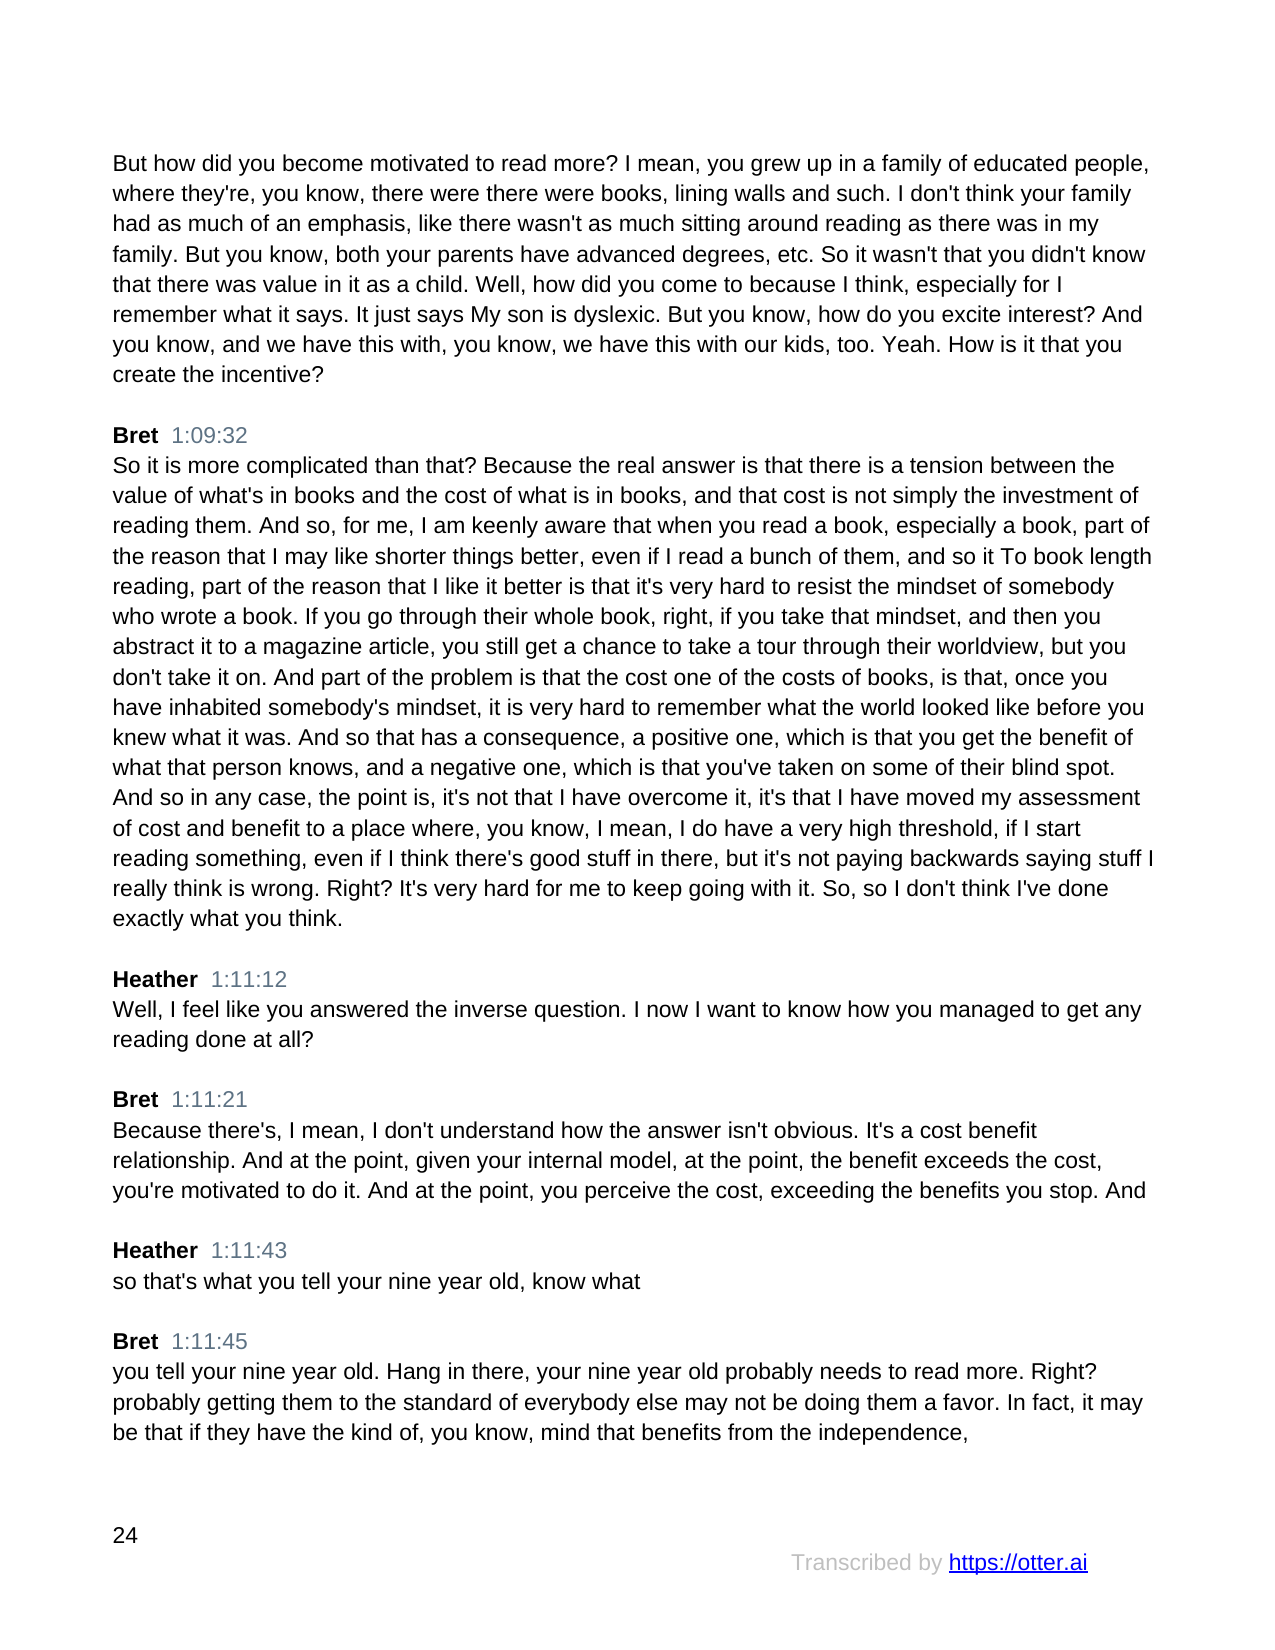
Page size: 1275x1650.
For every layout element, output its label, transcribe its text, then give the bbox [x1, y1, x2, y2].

text Heather 1:11:12 [112, 966, 1162, 992]
text But how did you become motivated to read more? I mean, you grew up in a family of educated people, where they're, you know, there were there were books, lining walls and such. I don't think your family had as much of an emphasis, like there wasn't as much sitting around reading as there was in my family. But you know, both your parents have advanced degrees, etc. So it wasn't that you didn't know that there was value in it as a child. Well, how did you come to because I think, especially for I remember what it says. It just says My son is dyslexic. But you know, how do you excite interest? And you know, and we have this with, you know, we have this with our kids, too. Yeah. How is it that you create the incentive? [112, 150, 1162, 388]
text So it is more complicated than that? Because the real answer is that there is a tension between the value of what's in books and the cost of what is in books, and that cost is not simply the investment of reading them. And so, for me, I am keenly aware that when you read a book, especially a book, part of the reason that I may like shorter things better, even if I read a bunch of them, and so it To book length reading, part of the reason that I like it better is that it's very hard to resist the mindset of somebody who wrote a book. If you go through their whole book, right, if you take that mindset, and then you abstract it to a magazine article, you still get a chance to take a tour through their worldview, but you don't take it on. And part of the problem is that the cost one of the costs of books, is that, once you have inhabited somebody's mindset, it is very hard to remember what the world looked like before you knew what it was. And so that has a consequence, a positive one, which is that you get the benefit of what that person knows, and a negative one, which is that you've taken on some of their blind spot. And so in any case, the point is, it's not that I have overcome it, it's that I have moved my assessment of cost and benefit to a place where, you know, I mean, I do have a very high threshold, if I start reading something, even if I think there's good stuff in there, but it's not paying backwards saying stuff I really think is wrong. Right? It's very hard for me to keep going with it. So, so I don't think I've done exactly what you think. [112, 452, 1162, 932]
text Bret 1:09:32 [112, 422, 1162, 448]
text Because there's, I mean, I don't understand how the answer isn't obvious. It's a cost benefit relationship. And at the point, given your internal model, at the point, the benefit exceeds the cost, you're motivated to do it. And at the point, you perceive the cost, exceeding the benefits you stop. And [112, 1117, 1162, 1203]
text Bret 1:11:45 [112, 1328, 1162, 1354]
text Well, I feel like you answered the inverse question. I now I want to know how you managed to get any reading done at all? [112, 996, 1162, 1052]
text Bret 1:11:21 [112, 1086, 1162, 1113]
text Heather 1:11:43 [112, 1237, 1162, 1264]
text so that's what you tell your nine year old, know what [112, 1268, 1162, 1294]
text you tell your nine year old. Hang in there, your nine year old probably needs to read more. Right? probably getting them to the standard of everybody else may not be doing them a favor. In fact, it may be that if they have the kind of, you know, mind that benefits from the independence, [112, 1358, 1162, 1445]
